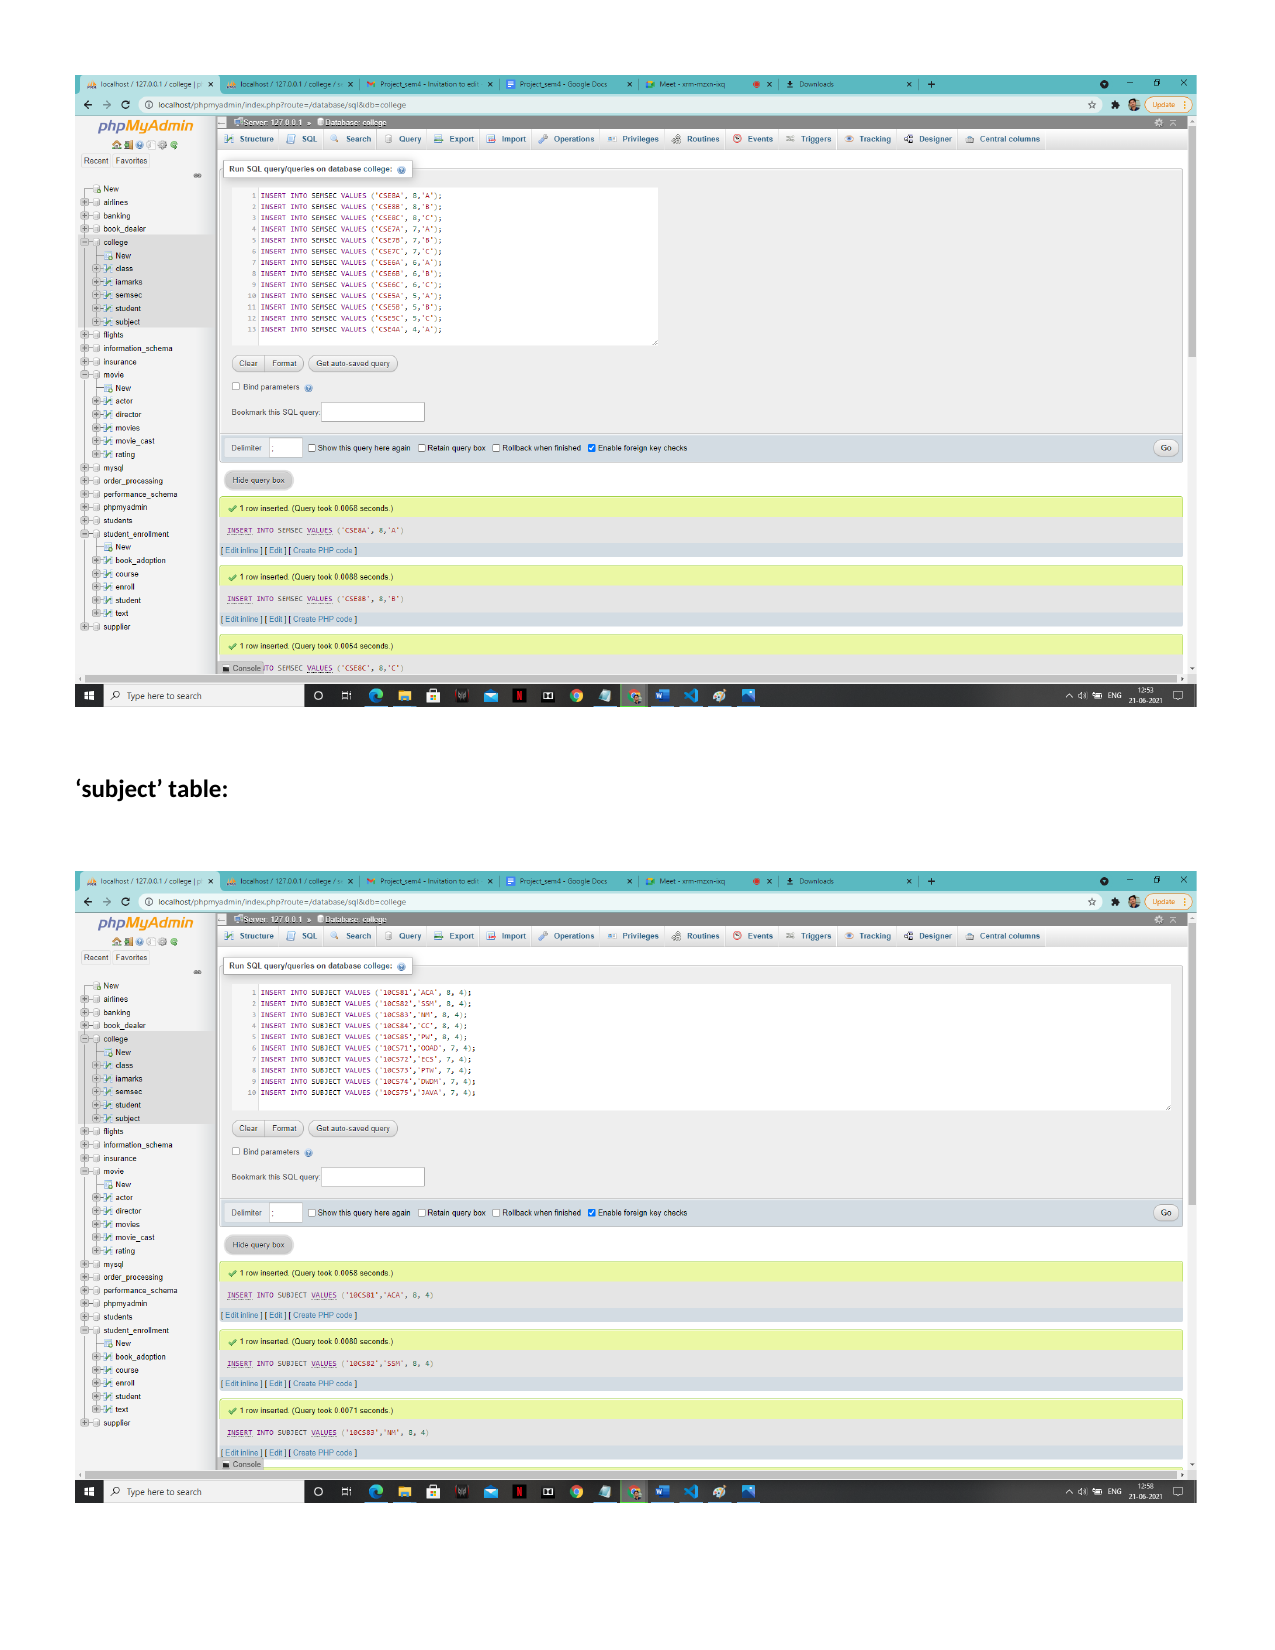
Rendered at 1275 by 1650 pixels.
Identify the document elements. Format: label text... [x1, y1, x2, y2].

text ‘subject’ table: [75, 774, 1200, 804]
picture [75, 75, 1197, 707]
picture [75, 871, 1197, 1503]
